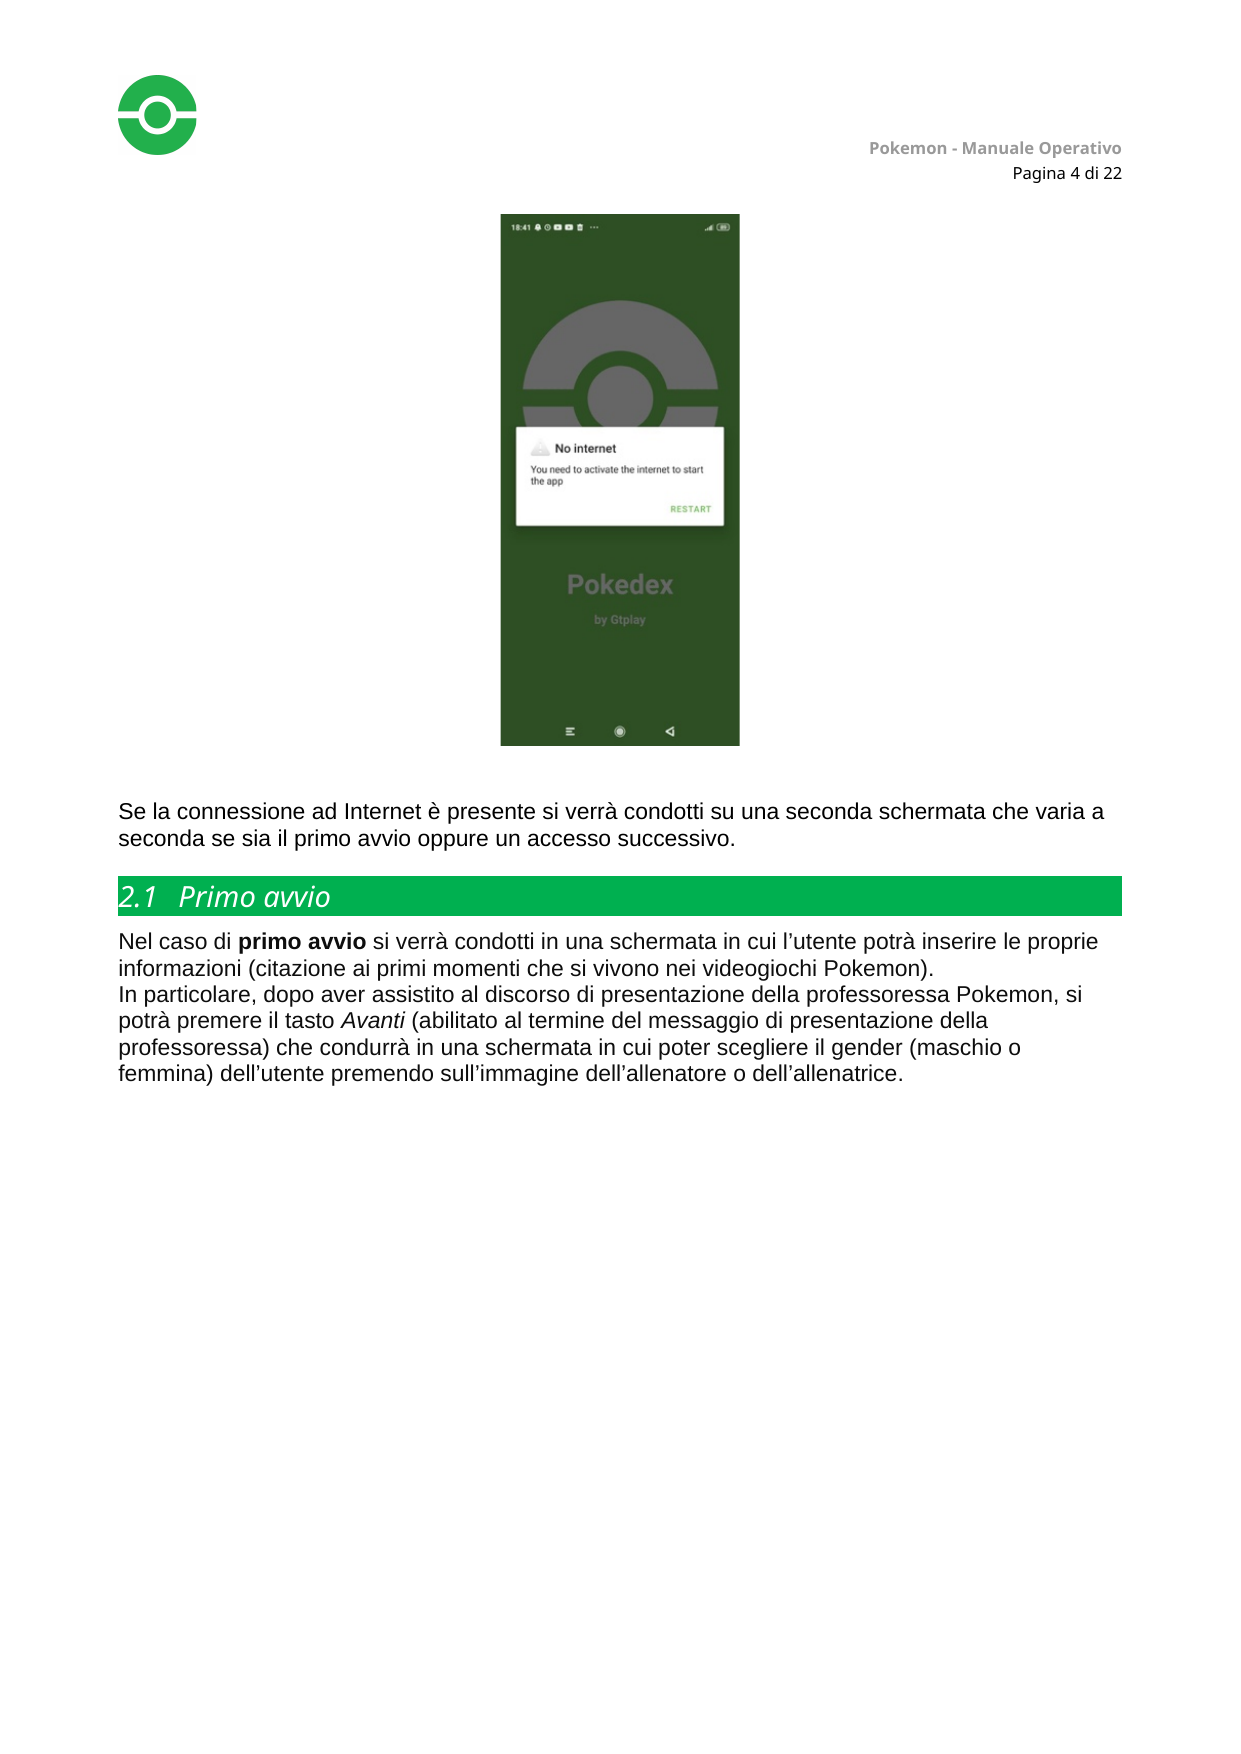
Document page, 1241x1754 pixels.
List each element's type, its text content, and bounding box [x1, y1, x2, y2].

text Primo avvio [118, 876, 1122, 916]
picture [118, 75, 197, 155]
text In particolare, dopo aver assistito al discorso di presentazione della professoressa Pokemon, si potrà premere il tasto Avanti (abilitato al termine del messaggio di presentazione della professoressa) che condurrà in una schermata in cui poter scegliere il gender (maschio o femmina) dell’utente premendo sull’immagine dell’allenatore o dell’allenatrice. [118, 981, 1122, 1086]
text Se la connessione ad Internet è presente si verrà condotti su una seconda schermata che varia a seconda se sia il primo avvio oppure un accesso successivo. [118, 798, 1122, 851]
picture [500, 214, 740, 746]
text Nel caso di primo avvio si verrà condotti in una schermata in cui l’utente potrà inserire le proprie informazioni (citazione ai primi momenti che si vivono nei videogiochi Pokemon). [118, 928, 1122, 981]
